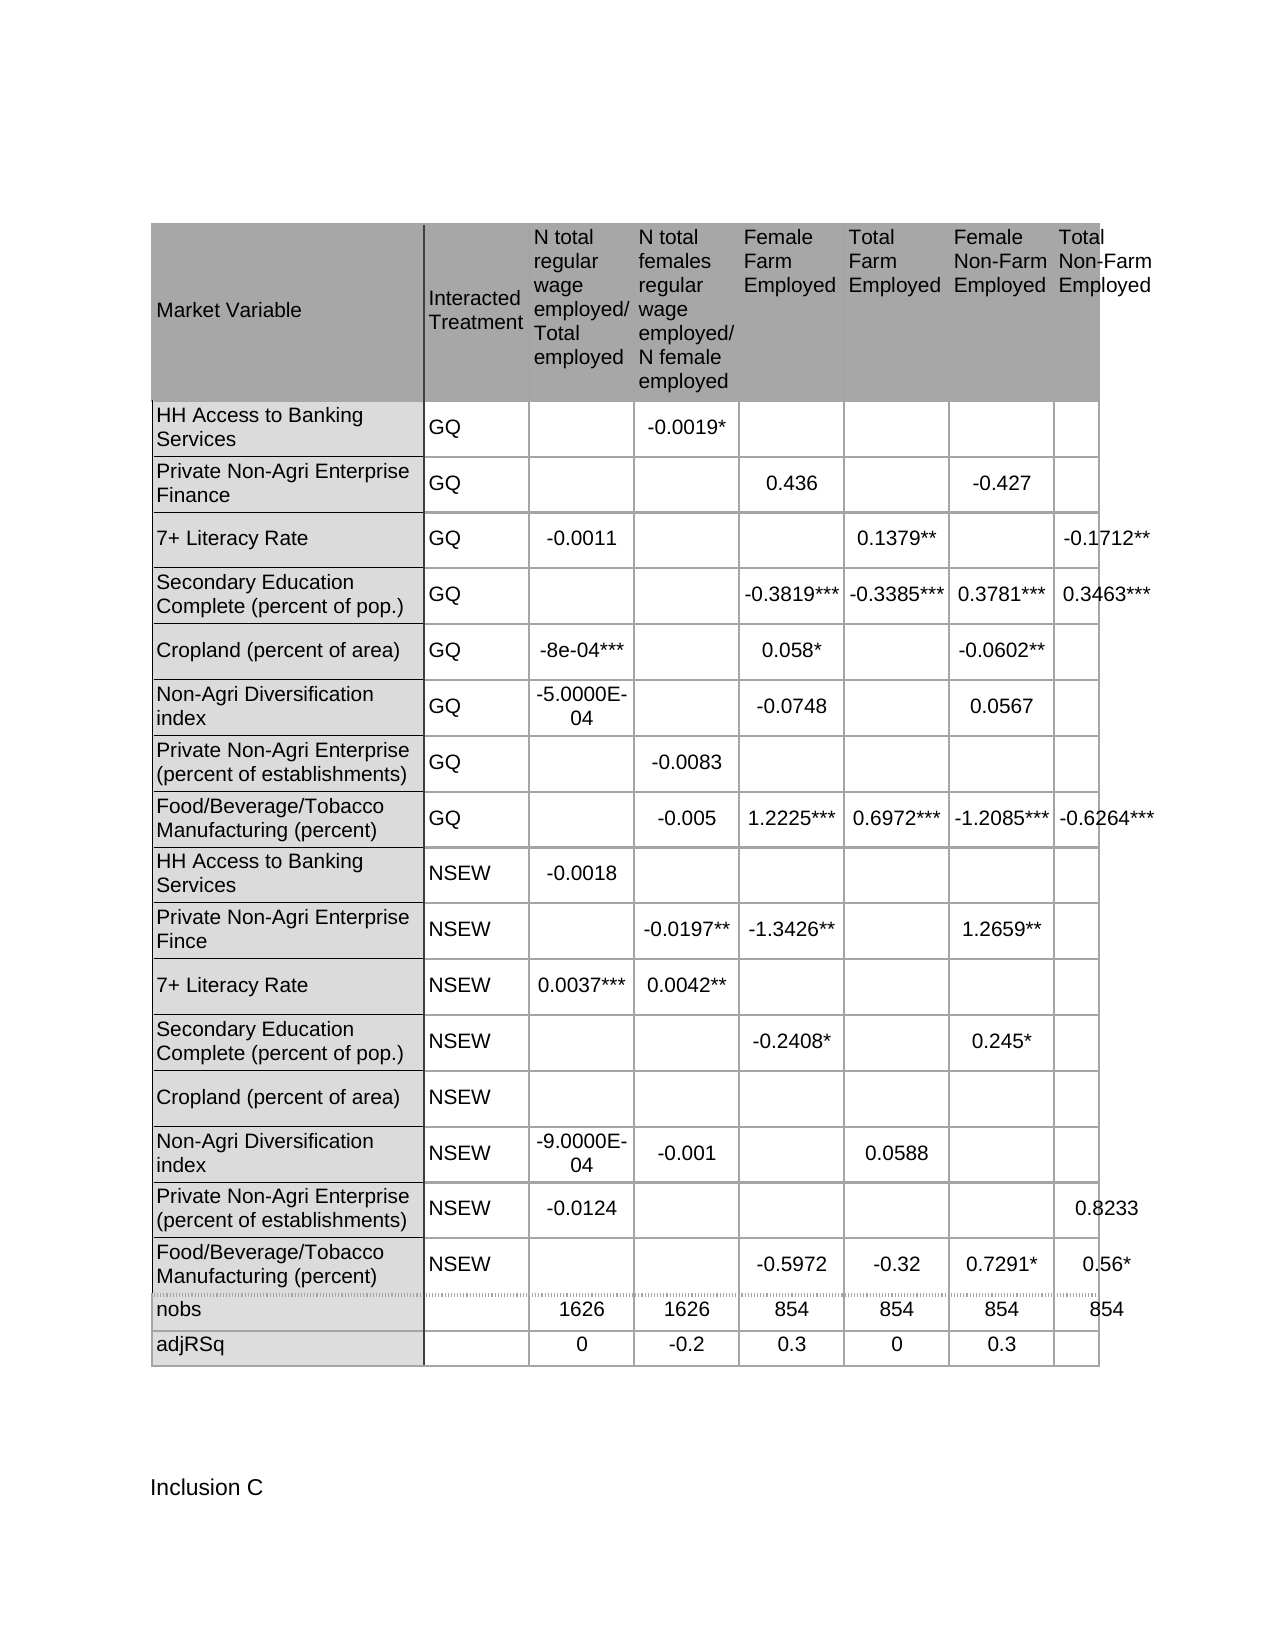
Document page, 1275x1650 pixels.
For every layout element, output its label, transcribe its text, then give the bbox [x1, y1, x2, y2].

text Inclusion C [150, 1473, 1125, 1500]
